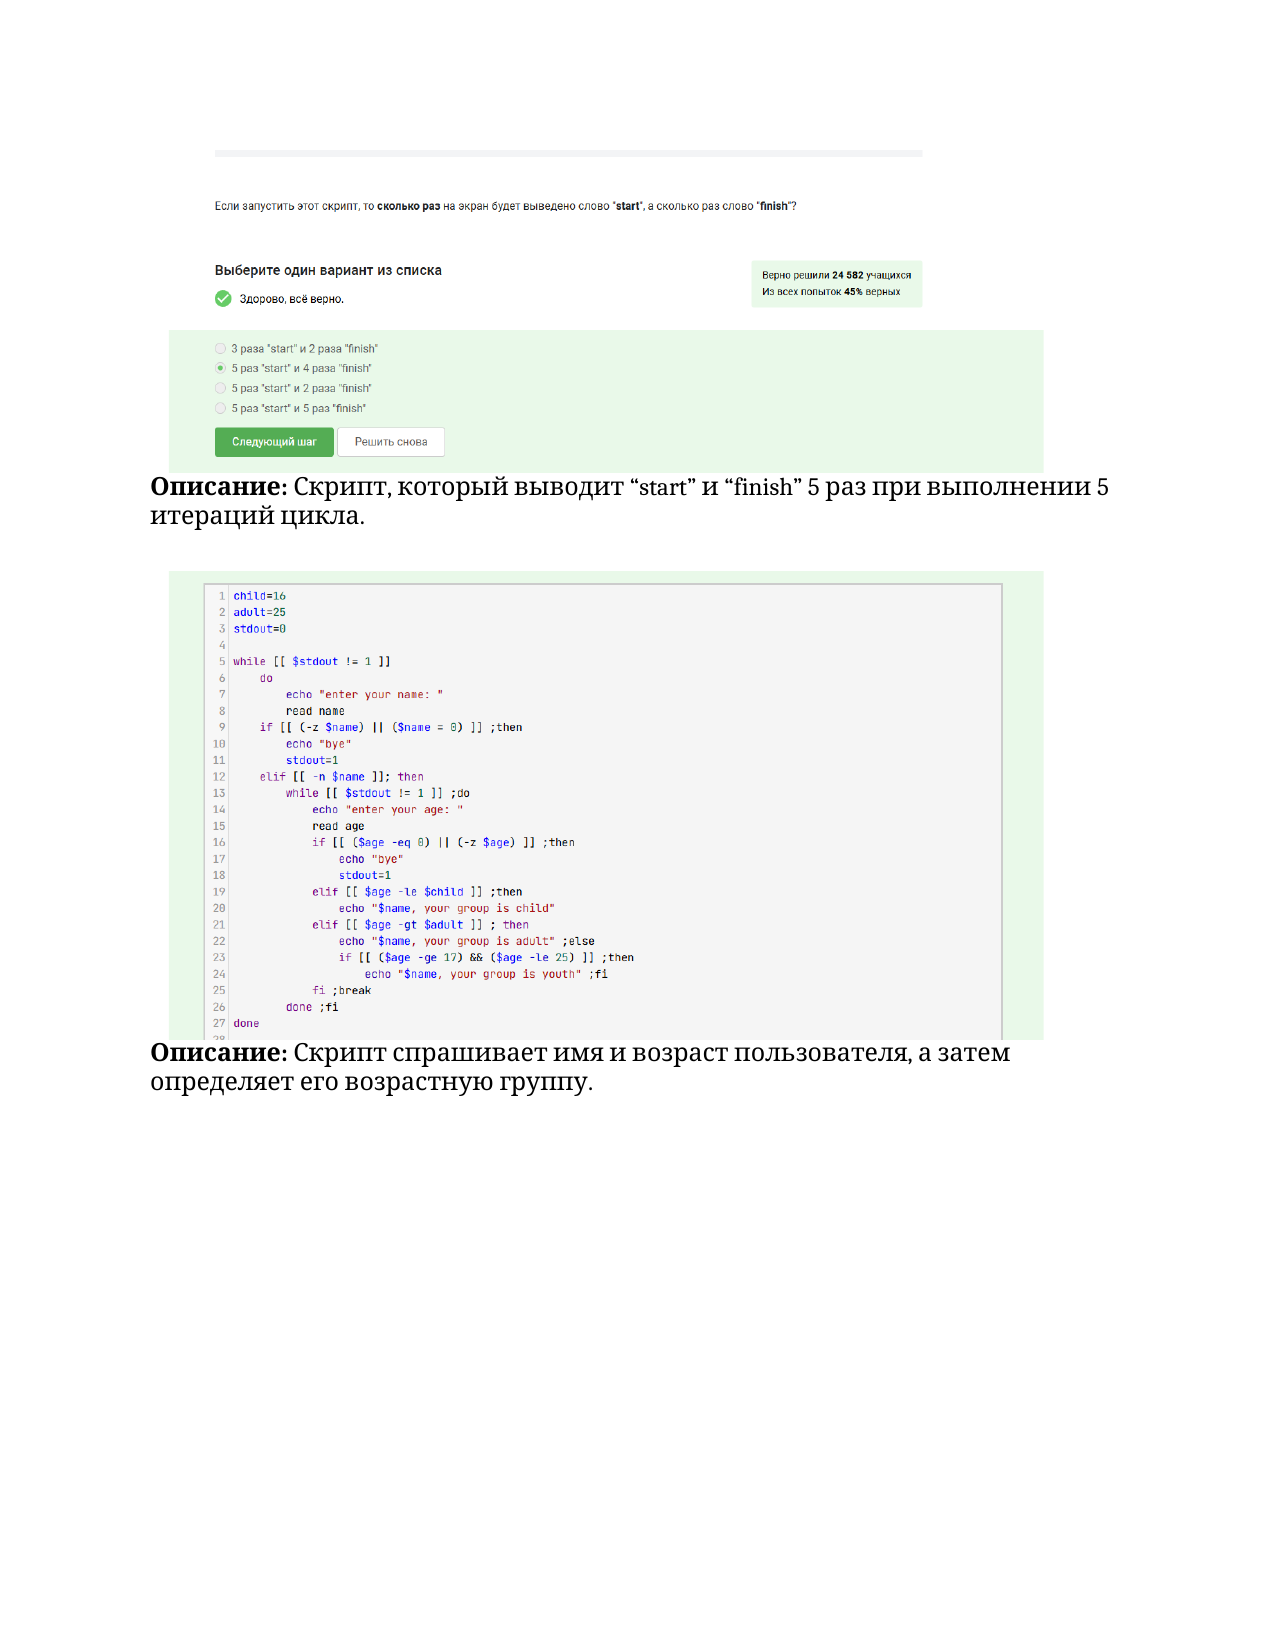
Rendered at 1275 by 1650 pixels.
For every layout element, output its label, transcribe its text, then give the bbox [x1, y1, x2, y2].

picture [168, 549, 1044, 1040]
picture [168, 150, 1044, 473]
